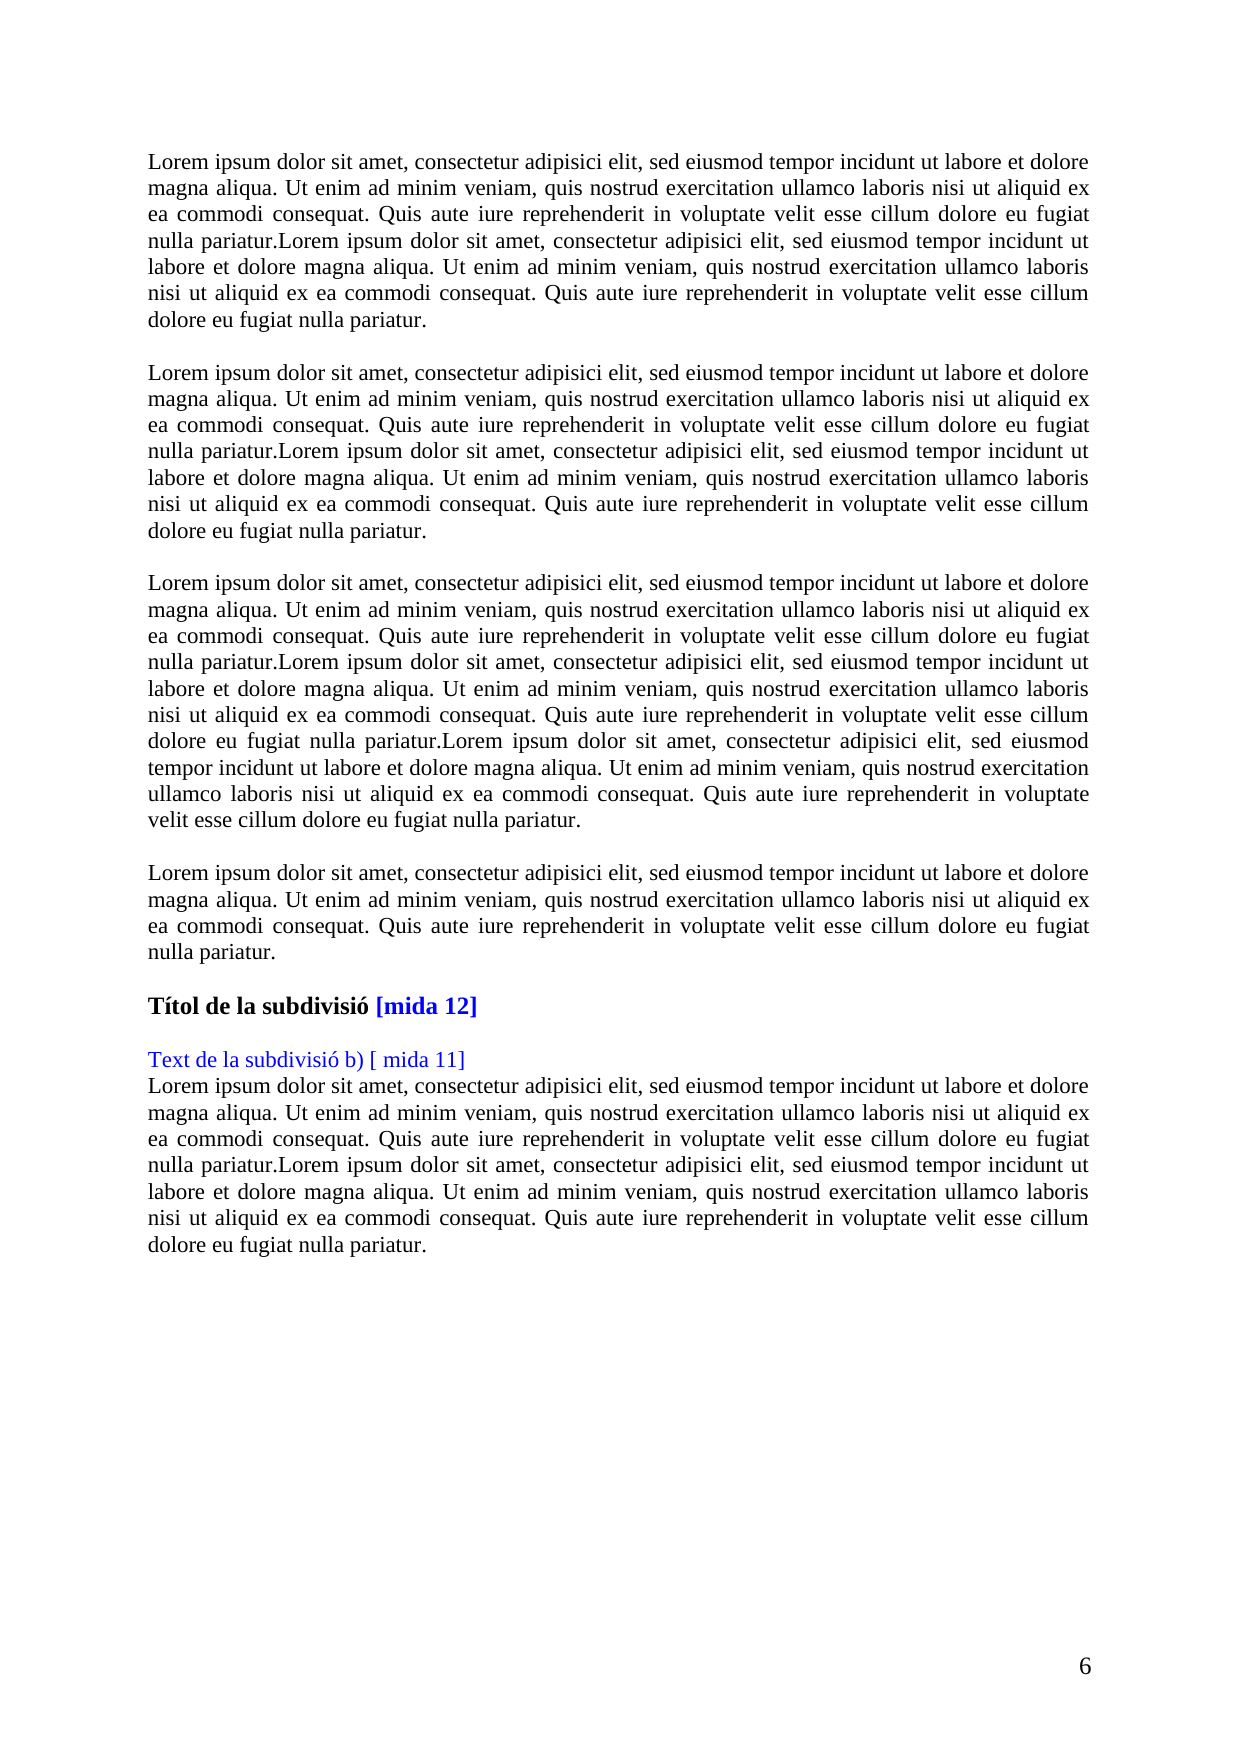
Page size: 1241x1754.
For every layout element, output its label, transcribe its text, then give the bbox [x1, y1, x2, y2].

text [148, 1072, 1091, 1257]
text Text de la subdivisió b) [ mida 11] [148, 1046, 1091, 1072]
text Lorem ipsum dolor sit amet, consectetur adipisici elit, sed eiusmod tempor incidunt ut labore et dolore magna aliqua. Ut enim ad minim veniam, quis nostrud exercitation ullamco laboris nisi ut aliquid ex ea commodi consequat. Quis aute iure reprehenderit in voluptate velit esse cillum dolore eu fugiat nulla pariatur.Lorem ipsum dolor sit amet, consectetur adipisici elit, sed eiusmod tempor incidunt ut labore et dolore magna aliqua. Ut enim ad minim veniam, quis nostrud exercitation ullamco laboris nisi ut aliquid ex ea commodi consequat. Quis aute iure reprehenderit in voluptate velit esse cillum dolore eu fugiat nulla pariatur.Lorem ipsum dolor sit amet, consectetur adipisici elit, sed eiusmod tempor incidunt ut labore et dolore magna aliqua. Ut enim ad minim veniam, quis nostrud exercitation ullamco laboris nisi ut aliquid ex ea commodi consequat. Quis aute iure reprehenderit in voluptate velit esse cillum dolore eu fugiat nulla pariatur. [148, 569, 1091, 833]
text Lorem ipsum dolor sit amet, consectetur adipisici elit, sed eiusmod tempor incidunt ut labore et dolore magna aliqua. Ut enim ad minim veniam, quis nostrud exercitation ullamco laboris nisi ut aliquid ex ea commodi consequat. Quis aute iure reprehenderit in voluptate velit esse cillum dolore eu fugiat nulla pariatur. [148, 859, 1091, 965]
text Títol de la subdivisió [mida 12] [148, 991, 1091, 1020]
